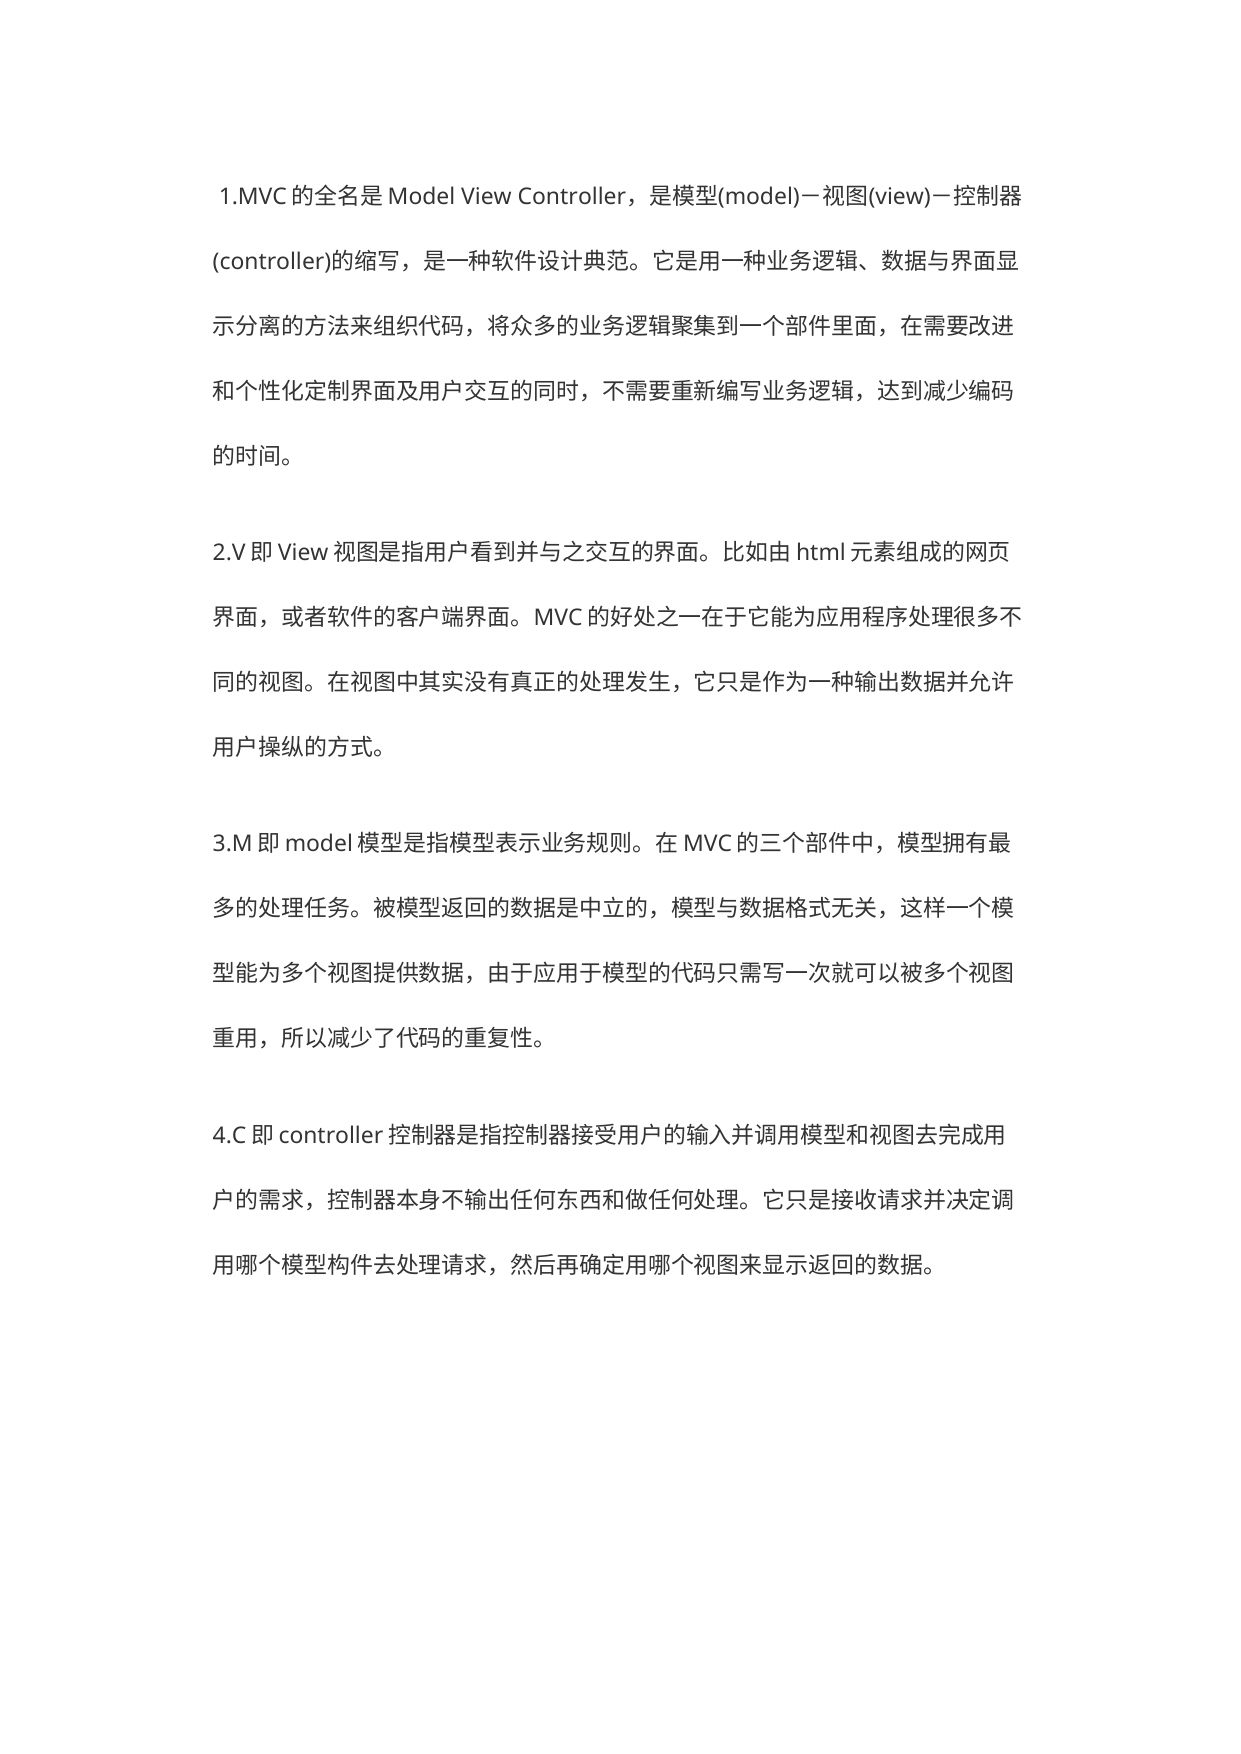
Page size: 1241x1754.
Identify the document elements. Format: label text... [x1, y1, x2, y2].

text 4.C即controller控制器是指控制器接受用户的输入并调用模型和视图去完成用户的需求，控制器本身不输出任何东西和做任何处理。它只是接收请求并决定调用哪个模型构件去处理请求，然后再确定用哪个视图来显示返回的数据。 [212, 1101, 1028, 1296]
text 3.M即model模型是指模型表示业务规则。在MVC的三个部件中，模型拥有最多的处理任务。被模型返回的数据是中立的，模型与数据格式无关，这样一个模型能为多个视图提供数据，由于应用于模型的代码只需写一次就可以被多个视图重用，所以减少了代码的重复性。 [212, 809, 1028, 1069]
text 2.V即View视图是指用户看到并与之交互的界面。比如由html元素组成的网页界面，或者软件的客户端界面。MVC的好处之一在于它能为应用程序处理很多不同的视图。在视图中其实没有真正的处理发生，它只是作为一种输出数据并允许用户操纵的方式。 [212, 518, 1028, 778]
text 1.MVC的全名是Model View Controller，是模型(model)－视图(view)－控制器(controller)的缩写，是一种软件设计典范。它是用一种业务逻辑、数据与界面显示分离的方法来组织代码，将众多的业务逻辑聚集到一个部件里面，在需要改进和个性化定制界面及用户交互的同时，不需要重新编写业务逻辑，达到减少编码的时间。 [212, 162, 1028, 487]
